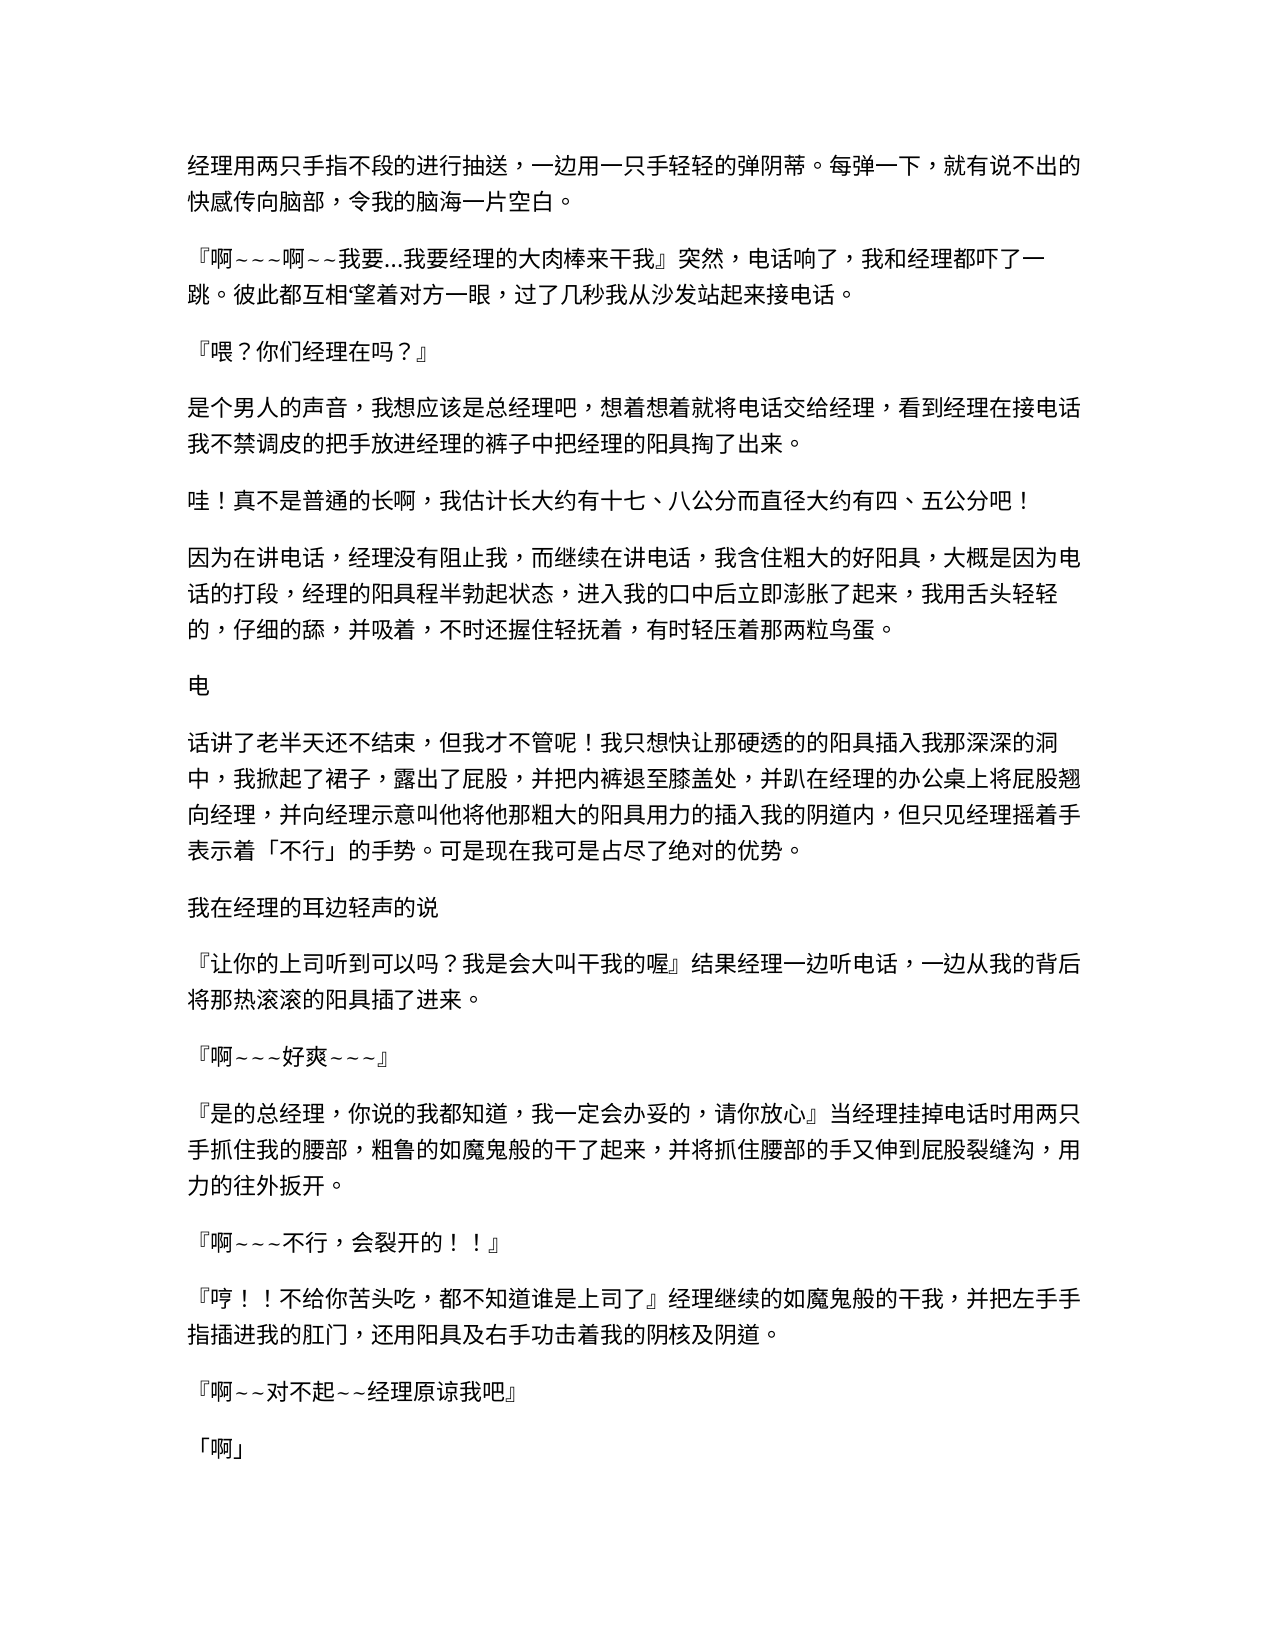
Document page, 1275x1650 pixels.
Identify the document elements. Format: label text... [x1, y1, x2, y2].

text 我在经理的耳边轻声的说 [187, 892, 1087, 923]
text 话讲了老半天还不结束，但我才不管呢！我只想快让那硬透的的阳具插入我那深深的洞中，我掀起了裙子，露出了屁股，并把内裤退至膝盖处，并趴在经理的办公桌上将屁股翘向经理，并向经理示意叫他将他那粗大的阳具用力的插入我的阴道内，但只见经理摇着手表示着「不行」的手势。可是现在我可是占尽了绝对的优势。 [187, 727, 1087, 866]
text 『啊~~对不起~~经理原谅我吧』 [187, 1376, 1087, 1407]
text 『啊~~~好爽~~~』 [187, 1041, 1087, 1072]
text 『喂？你们经理在吗？』 [187, 335, 1087, 367]
text 『是的总经理，你说的我都知道，我一定会办妥的，请你放心』当经理挂掉电话时用两只手抓住我的腰部，粗鲁的如魔鬼般的干了起来，并将抓住腰部的手又伸到屁股裂缝沟，用力的往外扳开。 [187, 1098, 1087, 1201]
text 『啊~~~啊~~我要…我要经理的大肉棒来干我』突然，电话响了，我和经理都吓了一跳。彼此都互相‘望着对方一眼，过了几秒我从沙发站起来接电话。 [187, 243, 1087, 310]
text 是个男人的声音，我想应该是总经理吧，想着想着就将电话交给经理，看到经理在接电话我不禁调皮的把手放进经理的裤子中把经理的阳具掏了出来。 [187, 392, 1087, 459]
text 因为在讲电话，经理没有阻止我，而继续在讲电话，我含住粗大的好阳具，大概是因为电话的打段，经理的阳具程半勃起状态，进入我的口中后立即澎胀了起来，我用舌头轻轻的，仔细的舔，并吸着，不时还握住轻抚着，有时轻压着那两粒鸟蛋。 [187, 542, 1087, 645]
text 电 [187, 670, 1087, 702]
text 『哼！！不给你苦头吃，都不知道谁是上司了』经理继续的如魔鬼般的干我，并把左手手指插进我的肛门，还用阳具及右手功击着我的阴核及阴道。 [187, 1283, 1087, 1351]
text 「啊」 [187, 1433, 1087, 1464]
text 『让你的上司听到可以吗？我是会大叫干我的喔』结果经理一边听电话，一边从我的背后将那热滚滚的阳具插了进来。 [187, 948, 1087, 1016]
text 哇！真不是普通的长啊，我估计长大约有十七、八公分而直径大约有四、五公分吧！ [187, 485, 1087, 516]
text 『啊~~~不行，会裂开的！！』 [187, 1227, 1087, 1258]
text 经理用两只手指不段的进行抽送，一边用一只手轻轻的弹阴蒂。每弹一下，就有说不出的快感传向脑部，令我的脑海一片空白。 [187, 150, 1087, 217]
